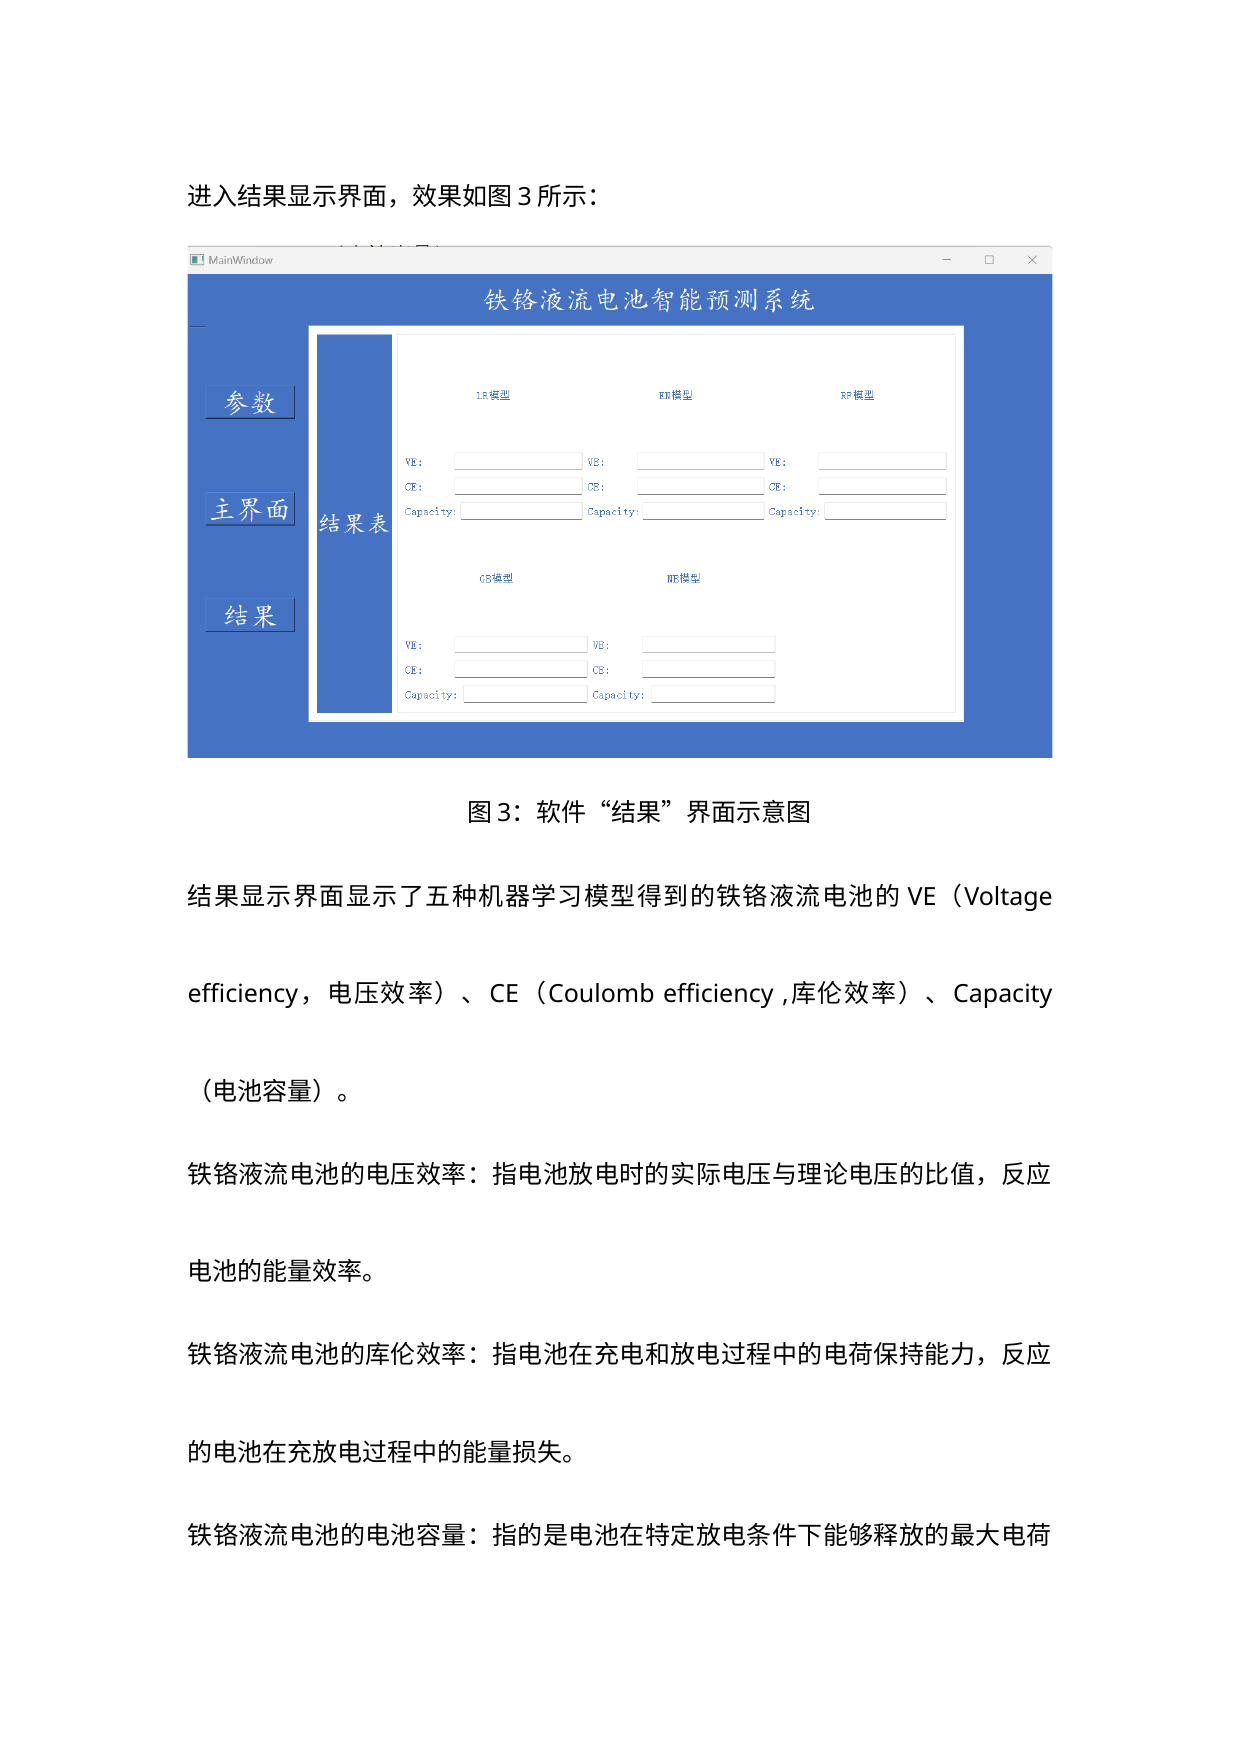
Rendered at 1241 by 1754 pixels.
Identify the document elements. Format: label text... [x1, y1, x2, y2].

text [187, 1501, 1053, 1566]
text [187, 162, 1053, 227]
picture [187, 245, 1053, 758]
text 铁铬液流电池的电压效率：指电池放电时的实际电压与理论电压的比值，反应电池的能量效率。 [187, 1140, 1053, 1302]
text 铁铬液流电池的库伦效率：指电池在充电和放电过程中的电荷保持能力，反应的电池在充放电过程中的能量损失。 [187, 1320, 1053, 1483]
text 图3：软件“结果”界面示意图 [225, 778, 1053, 843]
text 结果显示界面显示了五种机器学习模型得到的铁铬液流电池的VE（Voltage efficiency，电压效率）、CE（Coulomb efficiency ,库伦效率）、Capacity（电池容量）。 [187, 862, 1053, 1122]
